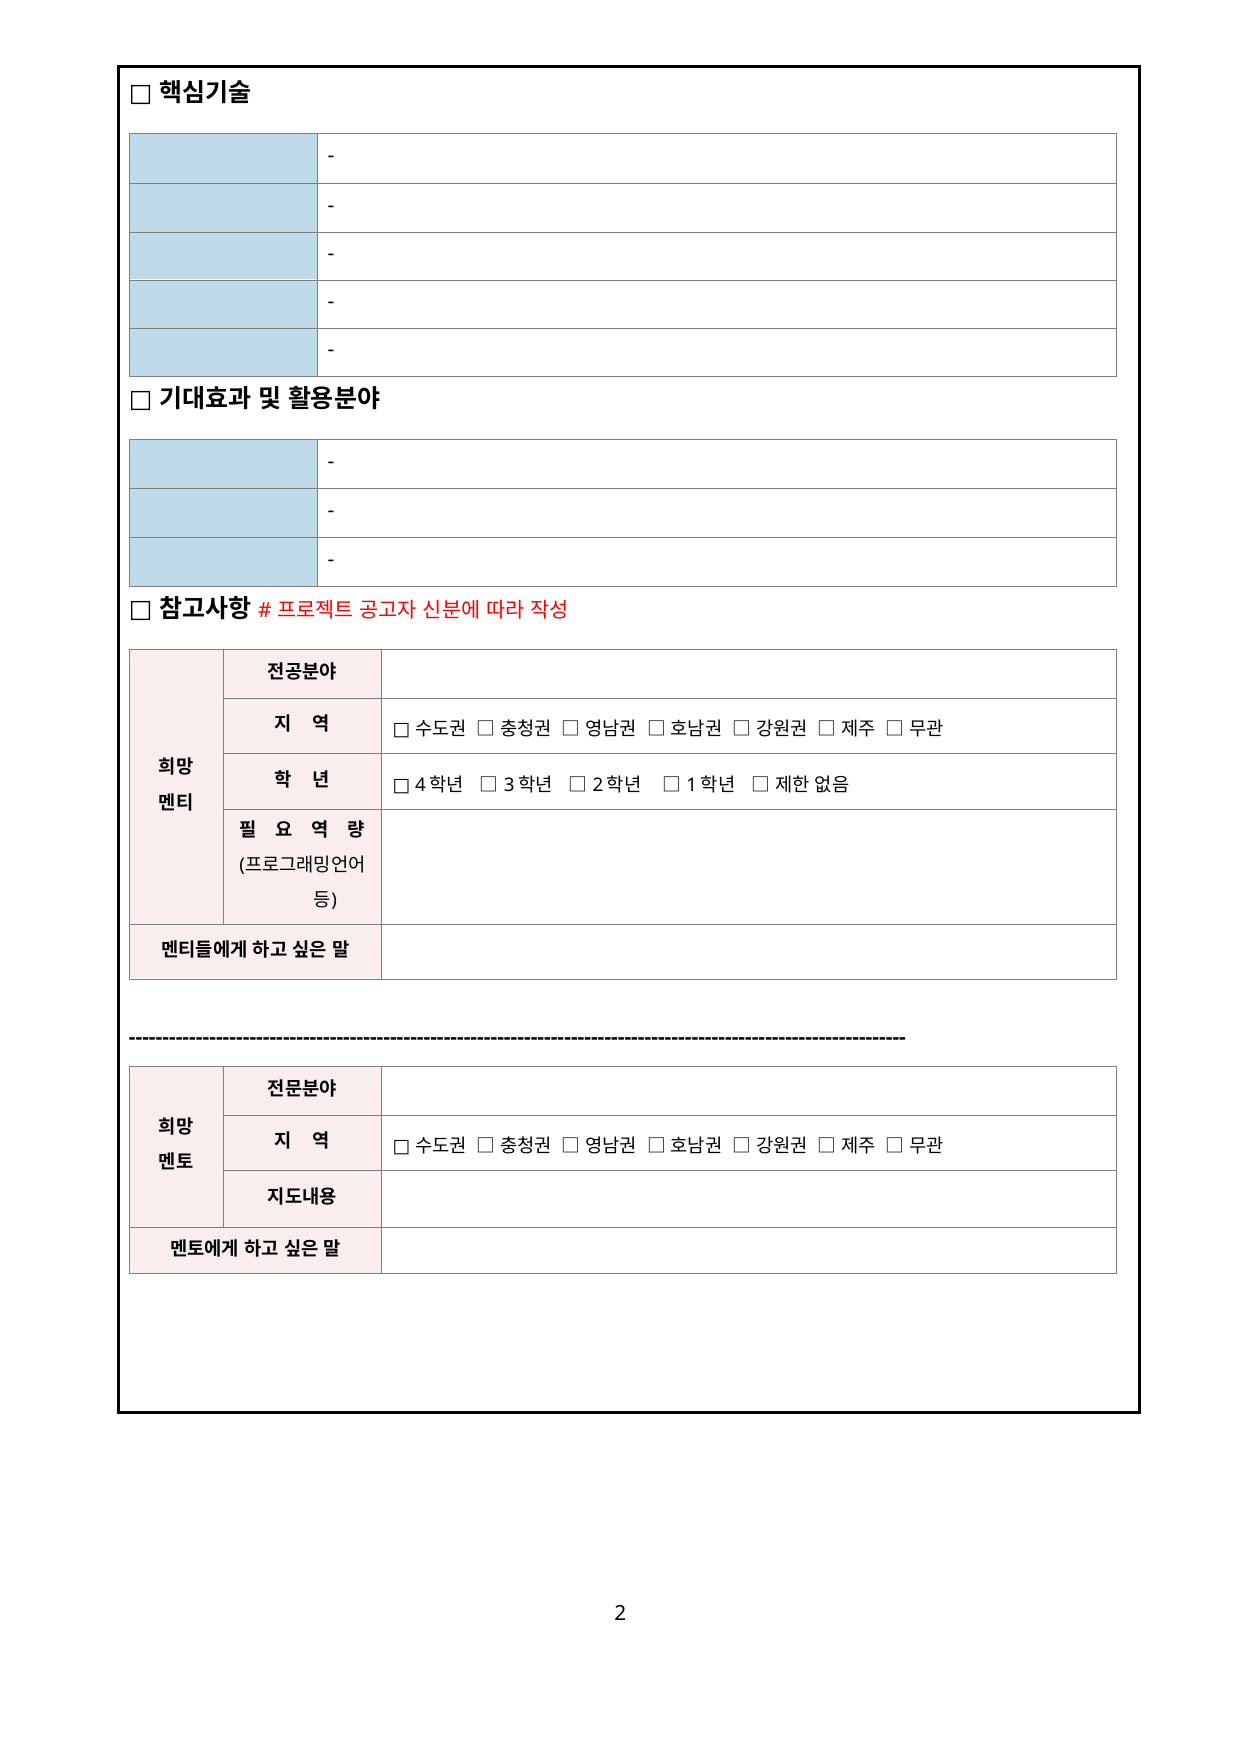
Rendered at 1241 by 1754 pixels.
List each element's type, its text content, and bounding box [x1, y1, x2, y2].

table_header □ 핵심기술 □ 기대효과 및 활용분야 □ 참고사항 # 프로젝트 공고자 신분에 따라 작성 -------------------------------------------------------------------------------------------------------------------- [120, 68, 1138, 1411]
